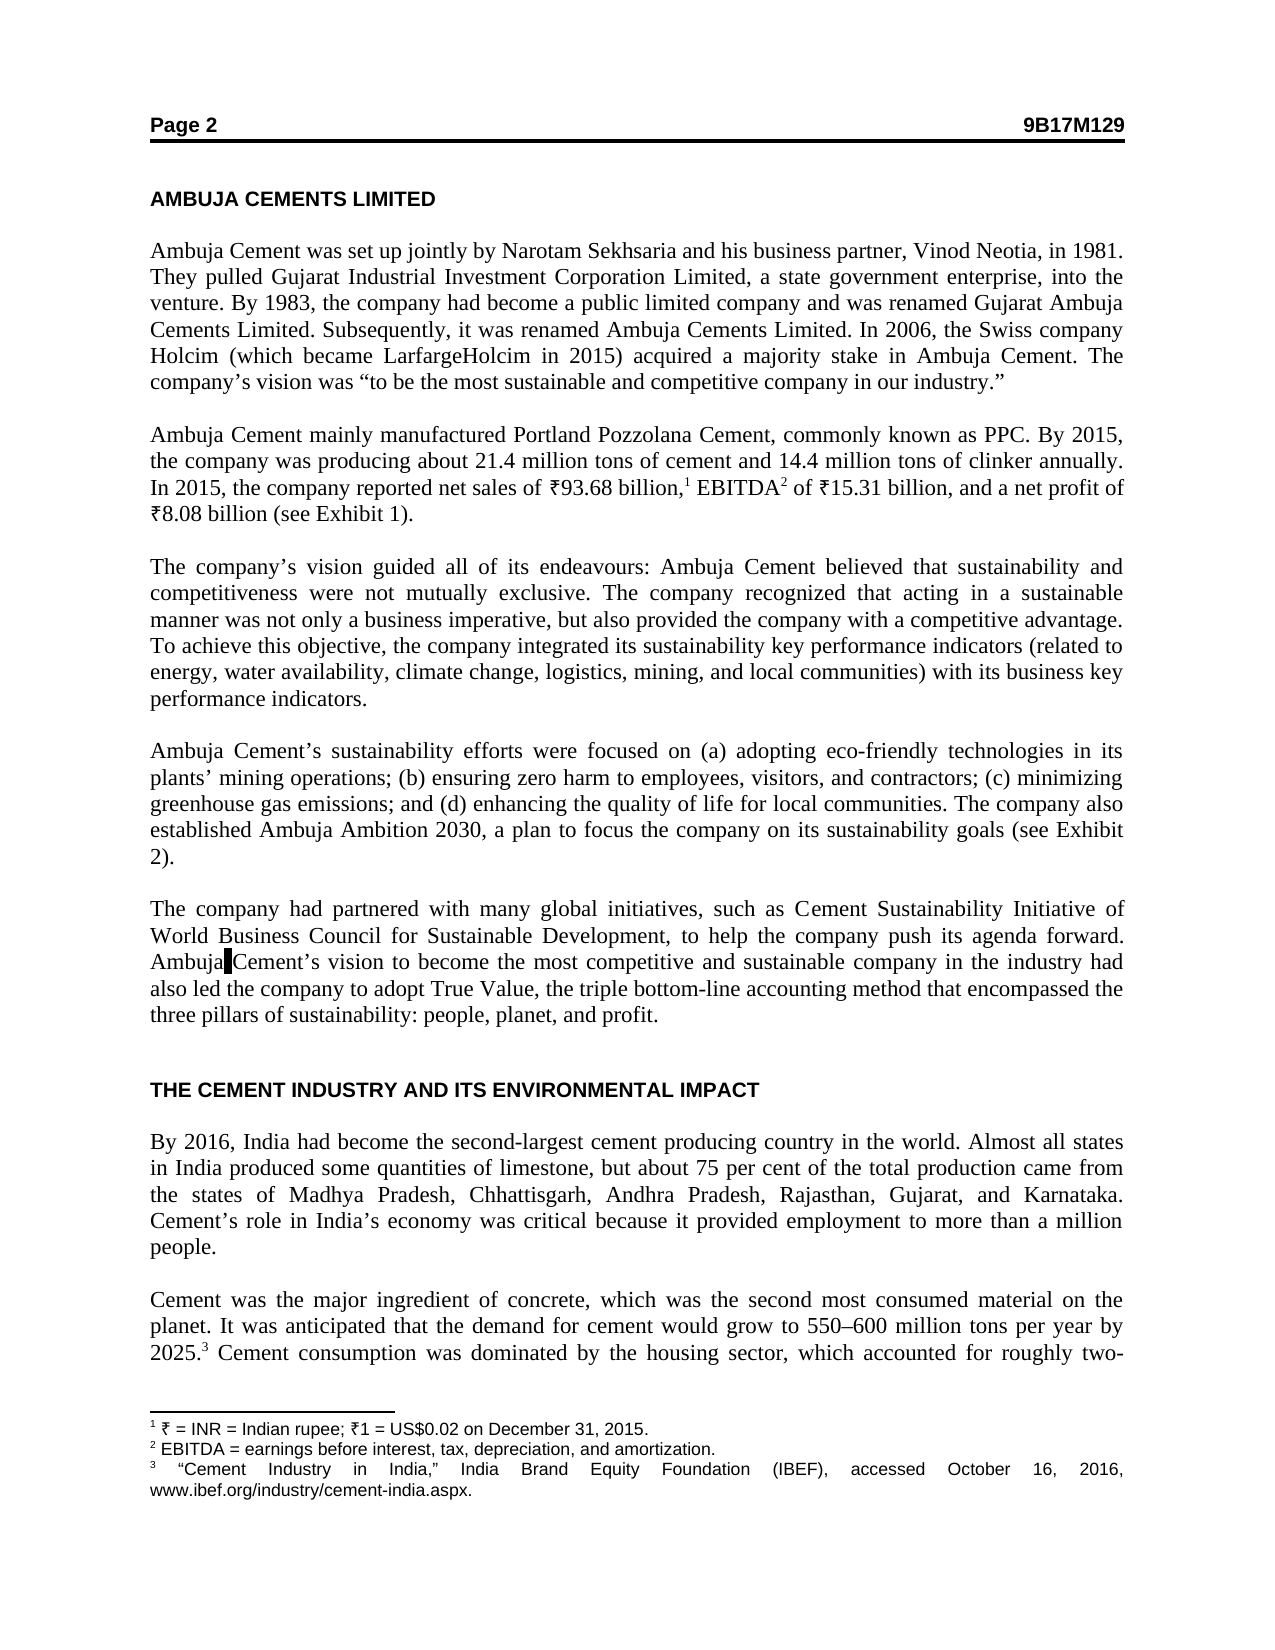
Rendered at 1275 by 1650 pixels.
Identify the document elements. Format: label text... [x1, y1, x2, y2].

text Ambuja Cement’s sustainability efforts were focused on (a) adopting eco-friendly technologies in its plants’ mining operations; (b) ensuring zero harm to employees, visitors, and contractors; (c) minimizing greenhouse gas emissions; and (d) enhancing the quality of life for local communities. The company also established Ambuja Ambition 2030, a plan to focus the company on its sustainability goals (see Exhibit 2). [150, 737, 1125, 869]
text Ambuja Cement was set up jointly by Narotam Sekhsaria and his business partner, Vinod Neotia, in 1981. They pulled Gujarat Industrial Investment Corporation Limited, a state government enterprise, into the venture. By 1983, the company had become a public limited company and was renamed Gujarat Ambuja Cements Limited. Subsequently, it was renamed Ambuja Cements Limited. In 2006, the Swiss company Holcim (which became LarfargeHolcim in 2015) acquired a majority stake in Ambuja Cement. The company’s vision was “to be the most sustainable and competitive company in our industry.” [150, 237, 1125, 395]
text Ambuja Cement mainly manufactured Portland Pozzolana Cement, commonly known as PPC. By 2015, the company was producing about 21.4 million tons of cement and 14.4 million tons of clinker annually. In 2015, the company reported net sales of ₹93.68 billion, EBITDA of ₹15.31 billion, and a net profit of ₹8.08 billion (see Exhibit 1). [150, 421, 1125, 527]
text By 2016, India had become the second-largest cement producing country in the world. Almost all states in India produced some quantities of limestone, but about 75 per cent of the total production came from the states of Madhya Pradesh, Chhattisgarh, Andhra Pradesh, Rajasthan, Gujarat, and Karnataka. Cement’s role in India’s economy was critical because it provided employment to more than a million people. [150, 1128, 1125, 1260]
text The Cement industry and its environmental impact [150, 1078, 1125, 1102]
text The company’s vision guided all of its endeavours: Ambuja Cement believed that sustainability and competitiveness were not mutually exclusive. The company recognized that acting in a sustainable manner was not only a business imperative, but also provided the company with a competitive advantage. To achieve this objective, the company integrated its sustainability key performance indicators (related to energy, water availability, climate change, logistics, mining, and local communities) with its business key performance indicators. [150, 553, 1125, 711]
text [150, 1286, 1125, 1365]
text The company had partnered with many global initiatives, such as Cement Sustainability Initiative of World Business Council for Sustainable Development, to help the company push its agenda forward. Ambuja Cement’s vision to become the most competitive and sustainable company in the industry had also led the company to adopt True Value, the triple bottom-line accounting method that encompassed the three pillars of sustainability: people, planet, and profit. [150, 896, 1125, 1027]
text Ambuja Cements Limited [150, 186, 1125, 210]
